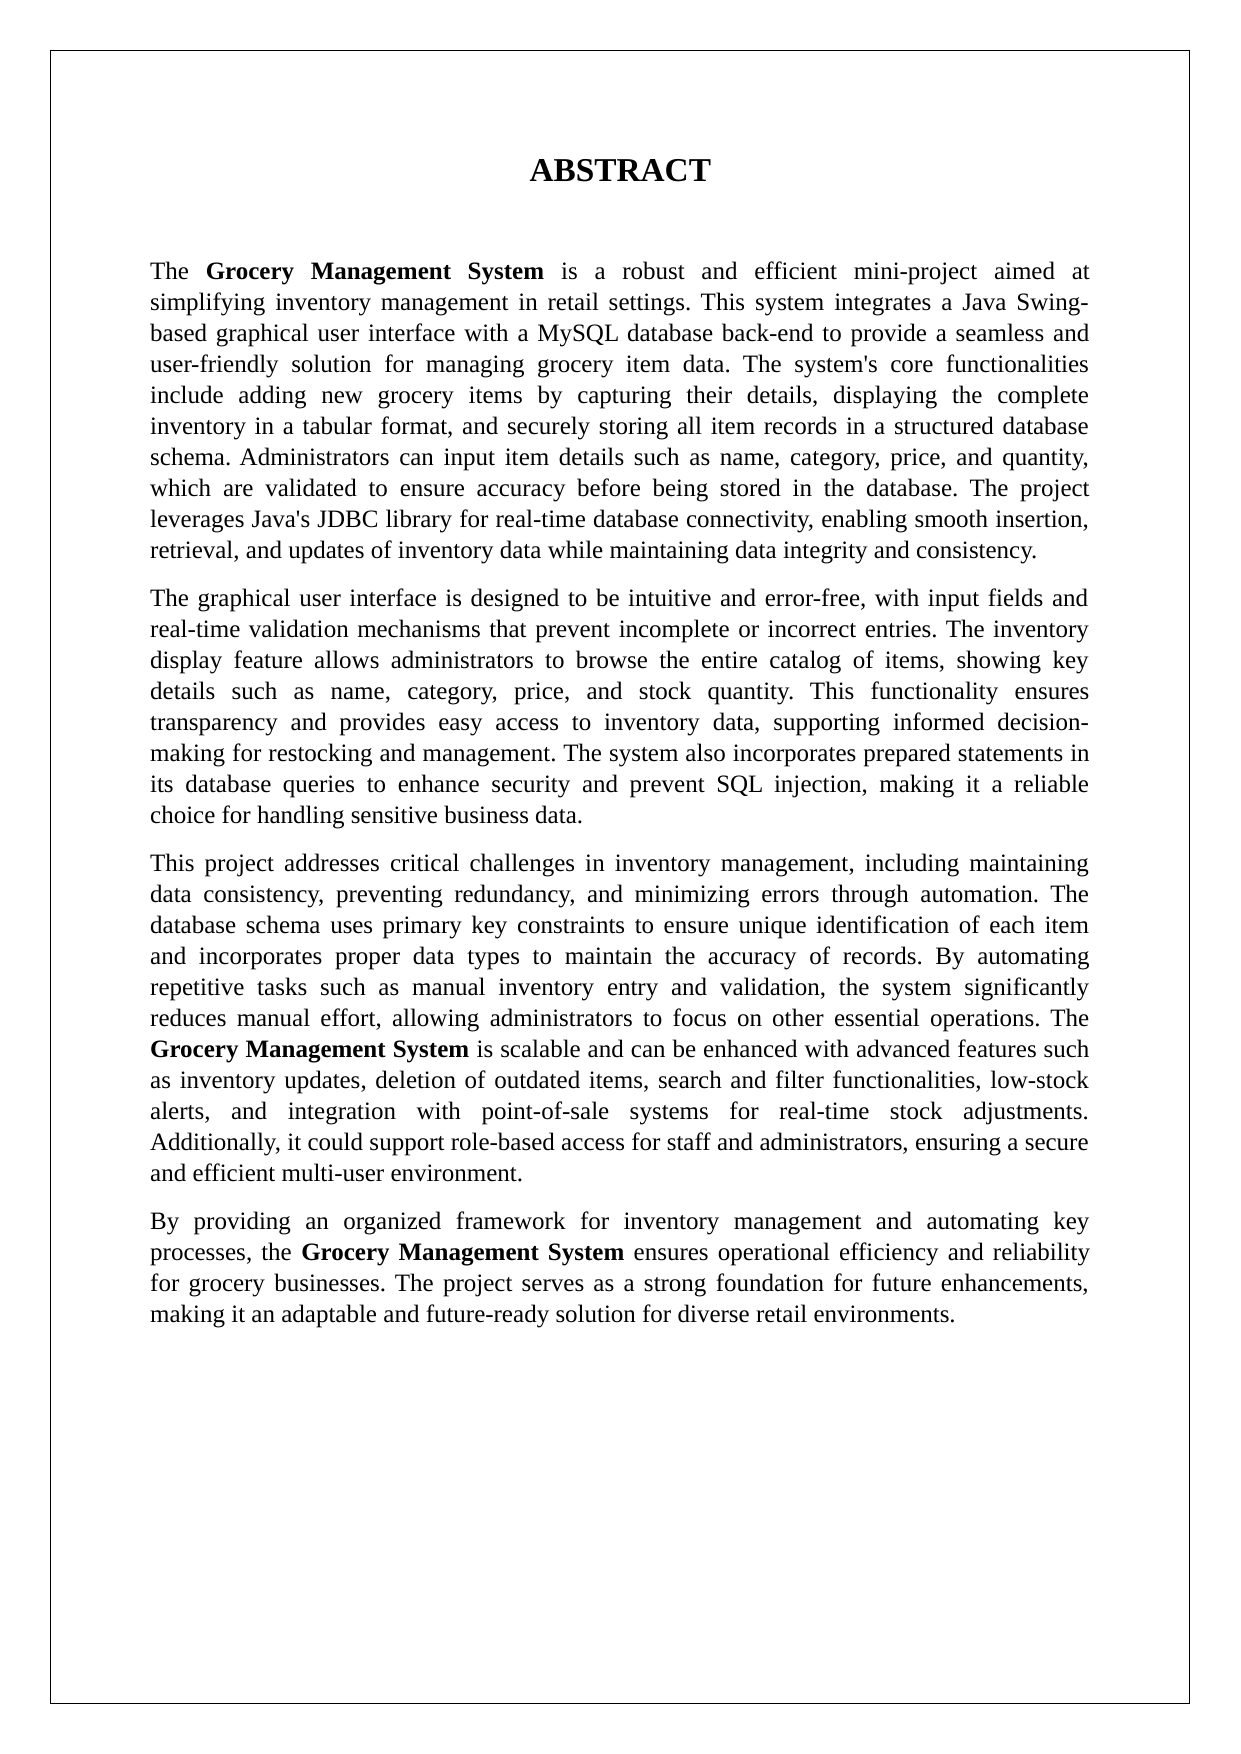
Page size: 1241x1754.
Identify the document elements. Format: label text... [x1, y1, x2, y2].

text By providing an organized framework for inventory management and automating key processes, the Grocery Management System ensures operational efficiency and reliability for grocery businesses. The project serves as a strong foundation for future enhancements, making it an adaptable and future-ready solution for diverse retail environments. [150, 1206, 1090, 1328]
text ABSTRACT [150, 150, 1090, 188]
text This project addresses critical challenges in inventory management, including maintaining data consistency, preventing redundancy, and minimizing errors through automation. The database schema uses primary key constraints to ensure unique identification of each item and incorporates proper data types to maintain the accuracy of records. By automating repetitive tasks such as manual inventory entry and validation, the system significantly reduces manual effort, allowing administrators to focus on other essential operations. The Grocery Management System is scalable and can be enhanced with advanced features such as inventory updates, deletion of outdated items, search and filter functionalities, low-stock alerts, and integration with point-of-sale systems for real-time stock adjustments. Additionally, it could support role-based access for staff and administrators, ensuring a secure and efficient multi-user environment. [150, 848, 1090, 1187]
text The Grocery Management System is a robust and efficient mini-project aimed at simplifying inventory management in retail settings. This system integrates a Java Swing-based graphical user interface with a MySQL database back-end to provide a seamless and user-friendly solution for managing grocery item data. The system's core functionalities include adding new grocery items by capturing their details, displaying the complete inventory in a tabular format, and securely storing all item records in a structured database schema. Administrators can input item details such as name, category, price, and quantity, which are validated to ensure accuracy before being stored in the database. The project leverages Java's JDBC library for real-time database connectivity, enabling smooth insertion, retrieval, and updates of inventory data while maintaining data integrity and consistency. [150, 256, 1090, 564]
text The graphical user interface is designed to be intuitive and error-free, with input fields and real-time validation mechanisms that prevent incomplete or incorrect entries. The inventory display feature allows administrators to browse the entire catalog of items, showing key details such as name, category, price, and stock quantity. This functionality ensures transparency and provides easy access to inventory data, supporting informed decision-making for restocking and management. The system also incorporates prepared statements in its database queries to enhance security and prevent SQL injection, making it a reliable choice for handling sensitive business data. [150, 583, 1090, 829]
